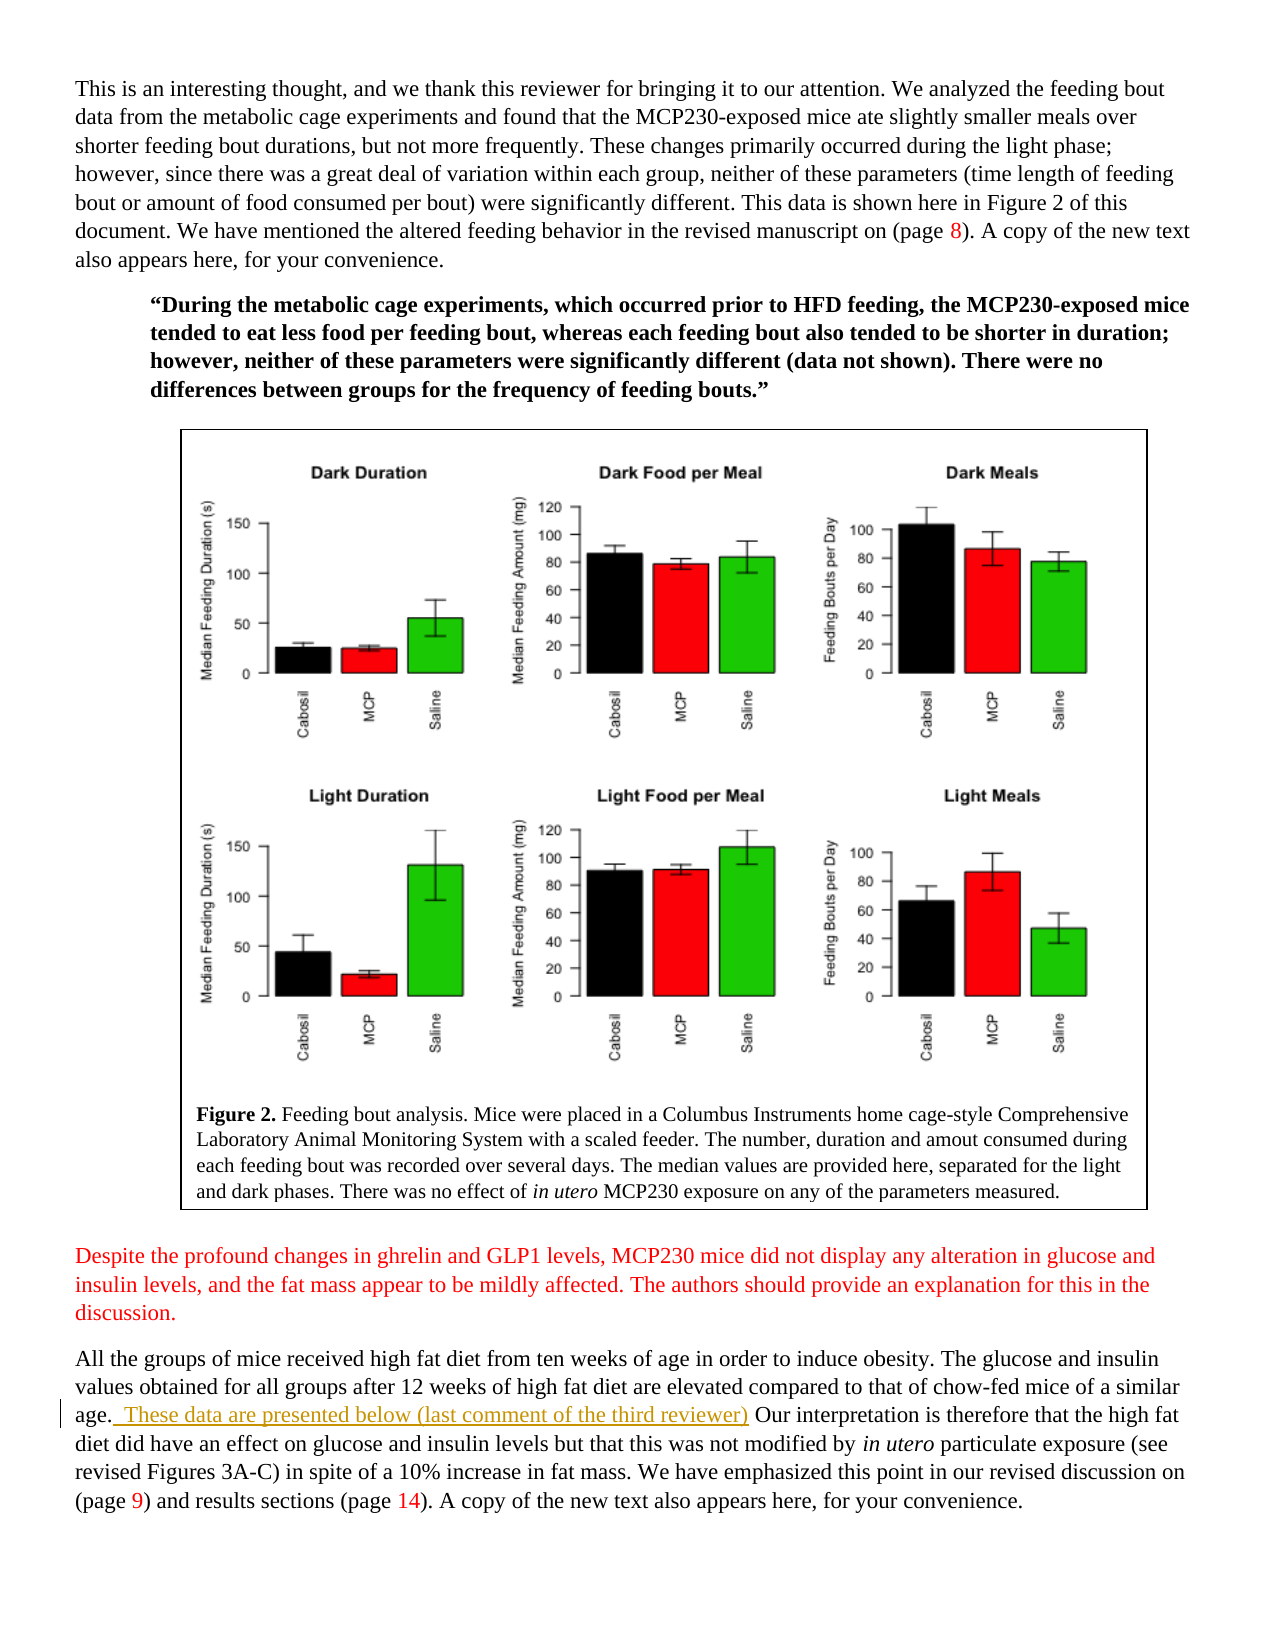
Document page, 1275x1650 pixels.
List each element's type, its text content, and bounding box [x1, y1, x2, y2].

text All the groups of mice received high fat diet from ten weeks of age in order to induce obesity. The glucose and insulin values obtained for all groups after 12 weeks of high fat diet are elevated compared to that of chow-fed mice of a similar age. Our interpretation is therefore that the high fat diet did have an effect on glucose and insulin levels but that this was not modified by in utero particulate exposure (see revised Figures 3A-C) in spite of a 10% increase in fat mass. We have emphasized this point in our revised discussion on (page 9) and results sections (page 14). A copy of the new text also appears here, for your convenience. [75, 1344, 1200, 1513]
picture [196, 437, 1131, 1083]
text “During the metabolic cage experiments, which occurred prior to HFD feeding, the MCP230-exposed mice tended to eat less food per feeding bout, whereas each feeding bout also tended to be shorter in duration; however, neither of these parameters were significantly different (data not shown). There were no differences between groups for the frequency of feeding bouts.” [150, 291, 1200, 402]
text This is an interesting thought, and we thank this reviewer for bringing it to our attention. We analyzed the feeding bout data from the metabolic cage experiments and found that the MCP230-exposed mice ate slightly smaller meals over shorter feeding bout durations, but not more frequently. These changes primarily occurred during the light phase; however, since there was a great deal of variation within each group, neither of these parameters (time length of feeding bout or amount of food consumed per bout) were significantly different. This data is shown here in Figure 2 of this document. We have mentioned the altered feeding behavior in the revised manuscript on (page 8). A copy of the new text also appears here, for your convenience. [75, 75, 1200, 272]
